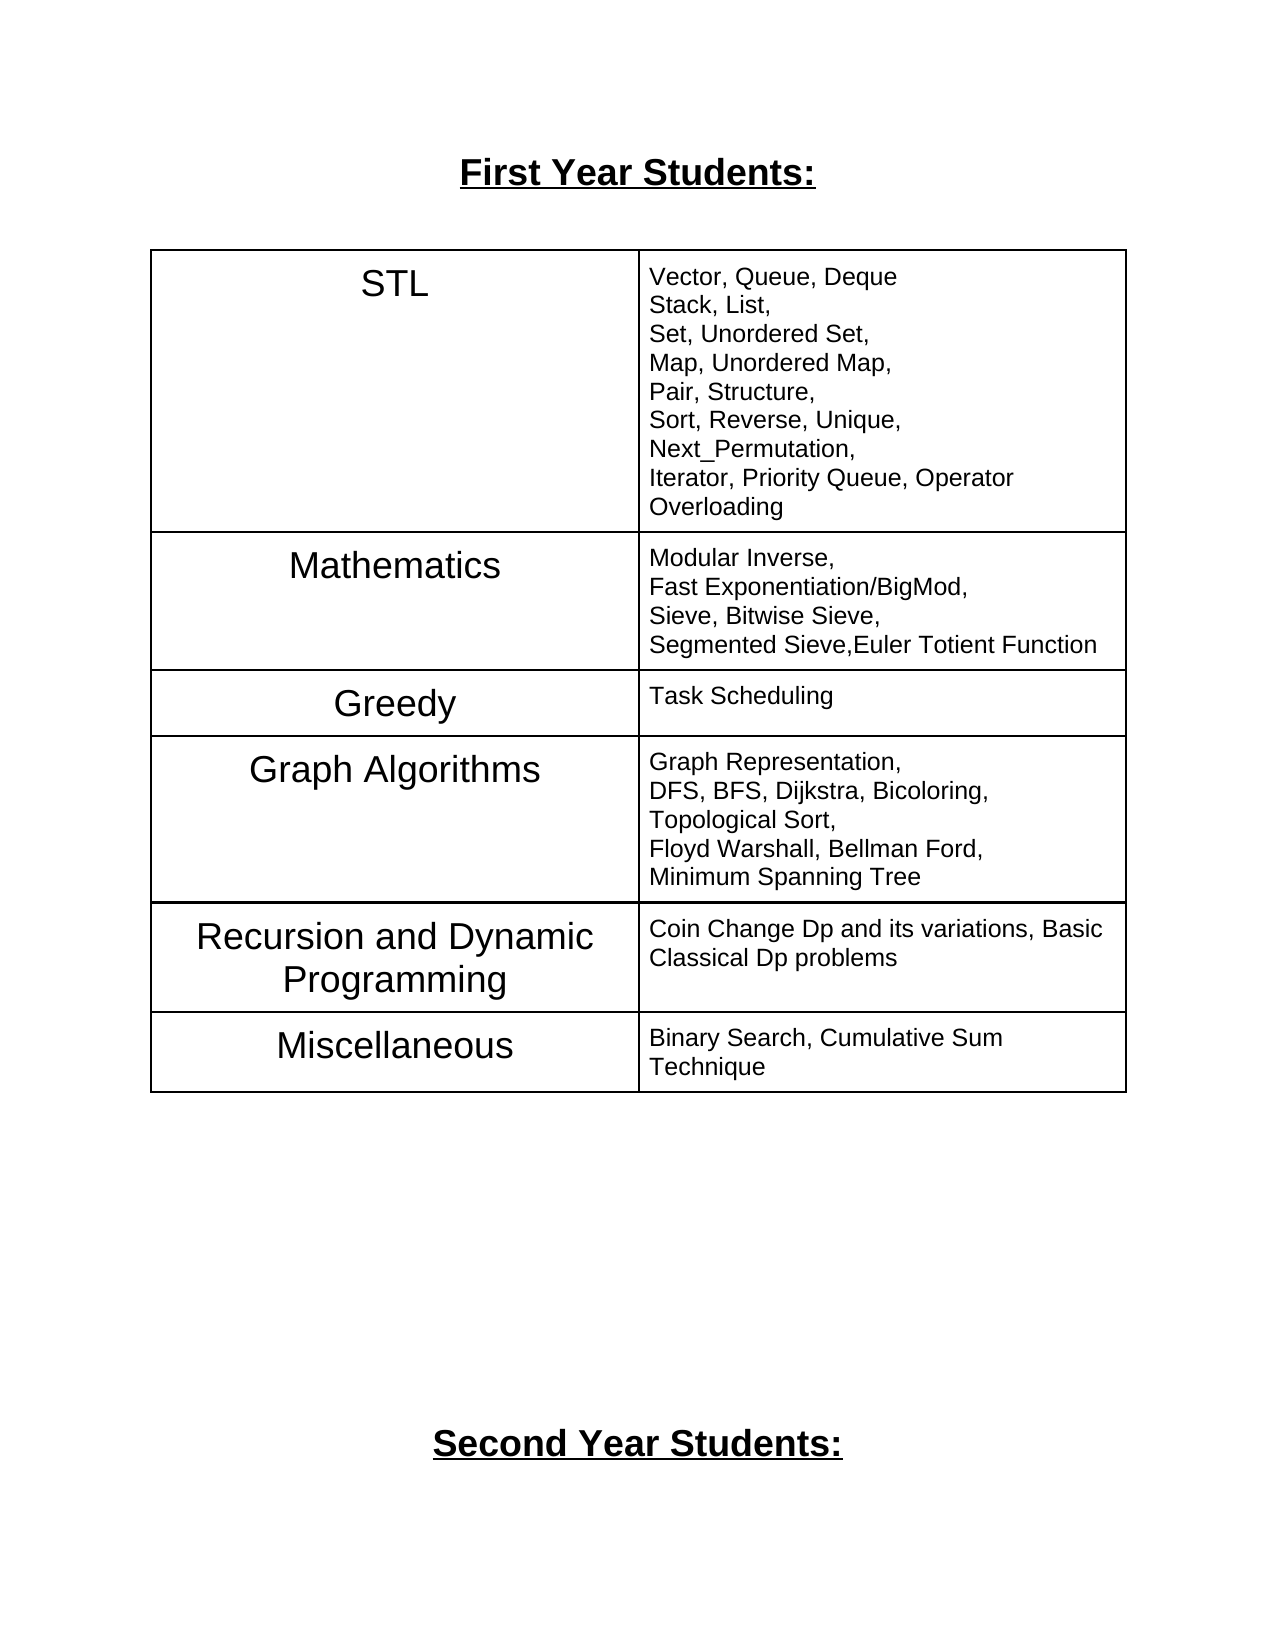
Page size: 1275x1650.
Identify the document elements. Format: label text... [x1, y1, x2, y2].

table_cell Greedy [152, 671, 638, 735]
table_cell Binary Search, Cumulative Sum Technique [640, 1013, 1125, 1091]
table_cell Graph Representation, DFS, BFS, Dijkstra, Bicoloring, Topological Sort, Floyd Warshall, Bellman Ford, Minimum Spanning Tree [640, 737, 1125, 901]
table_cell Mathematics [152, 533, 638, 669]
table_cell Modular Inverse, Fast Exponentiation/BigMod, Sieve, Bitwise Sieve, Segmented Sieve,Euler Totient Function [640, 533, 1125, 669]
text First Year Students: [150, 150, 1125, 193]
table_cell Miscellaneous [152, 1013, 638, 1091]
text Second Year Students: [150, 1421, 1125, 1464]
table_header STL [152, 251, 638, 531]
table_cell Task Scheduling [640, 671, 1125, 735]
table_header Vector, Queue, Deque Stack, List, Set, Unordered Set, Map, Unordered Map, Pair, Structure, Sort, Reverse, Unique, Next_Permutation, Iterator, Priority Queue, Operator Overloading [640, 251, 1125, 531]
table_cell Coin Change Dp and its variations, Basic Classical Dp problems [640, 904, 1125, 1011]
table_cell Recursion and Dynamic Programming [152, 904, 638, 1011]
table_cell Graph Algorithms [152, 737, 638, 901]
